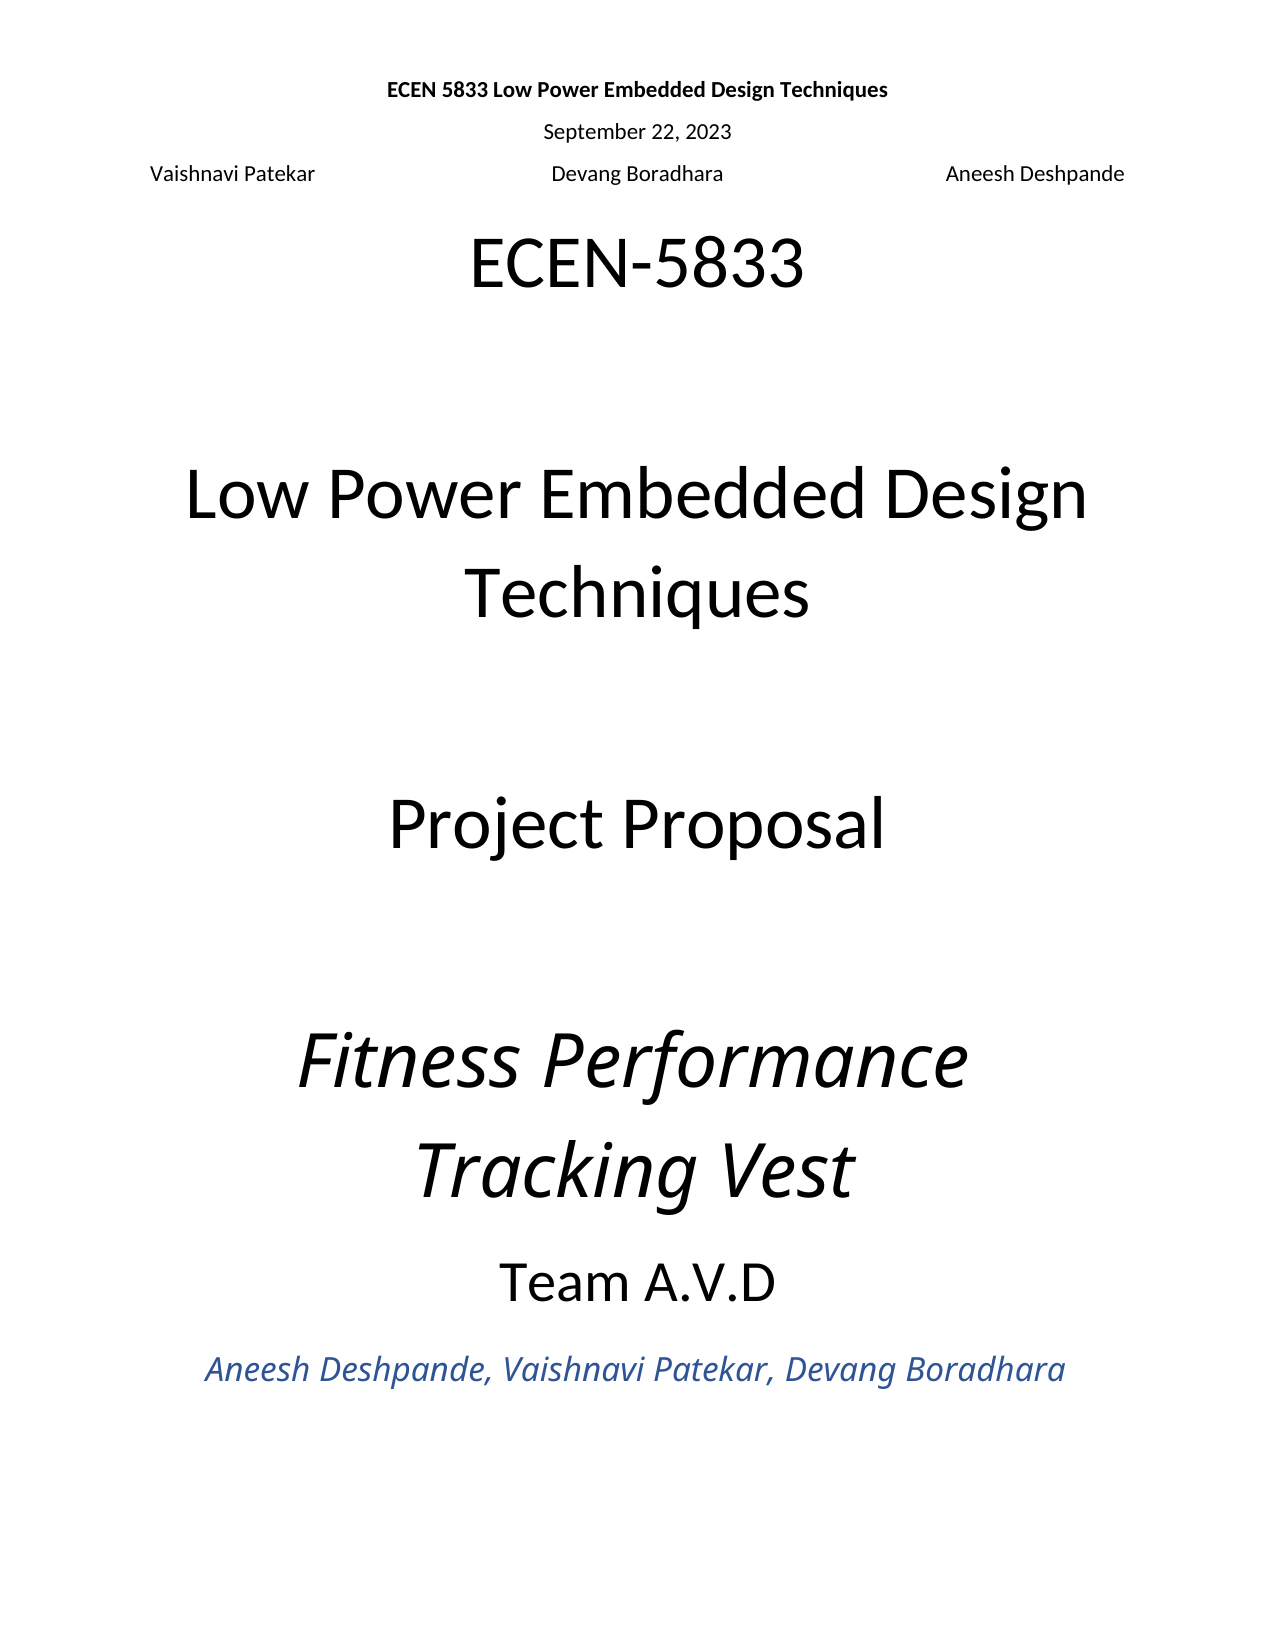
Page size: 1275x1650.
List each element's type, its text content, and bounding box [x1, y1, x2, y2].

text Low Power Embedded Design Techniques [150, 446, 1125, 636]
text Project Proposal [150, 776, 1125, 867]
text Team A.V.D [150, 1244, 1125, 1316]
subtitle Aneesh Deshpande, Vaishnavi Patekar, Devang Boradhara [150, 1346, 1125, 1392]
text Fitness Performance Tracking Vest [150, 1007, 1125, 1219]
text ECEN-5833 [150, 215, 1125, 307]
